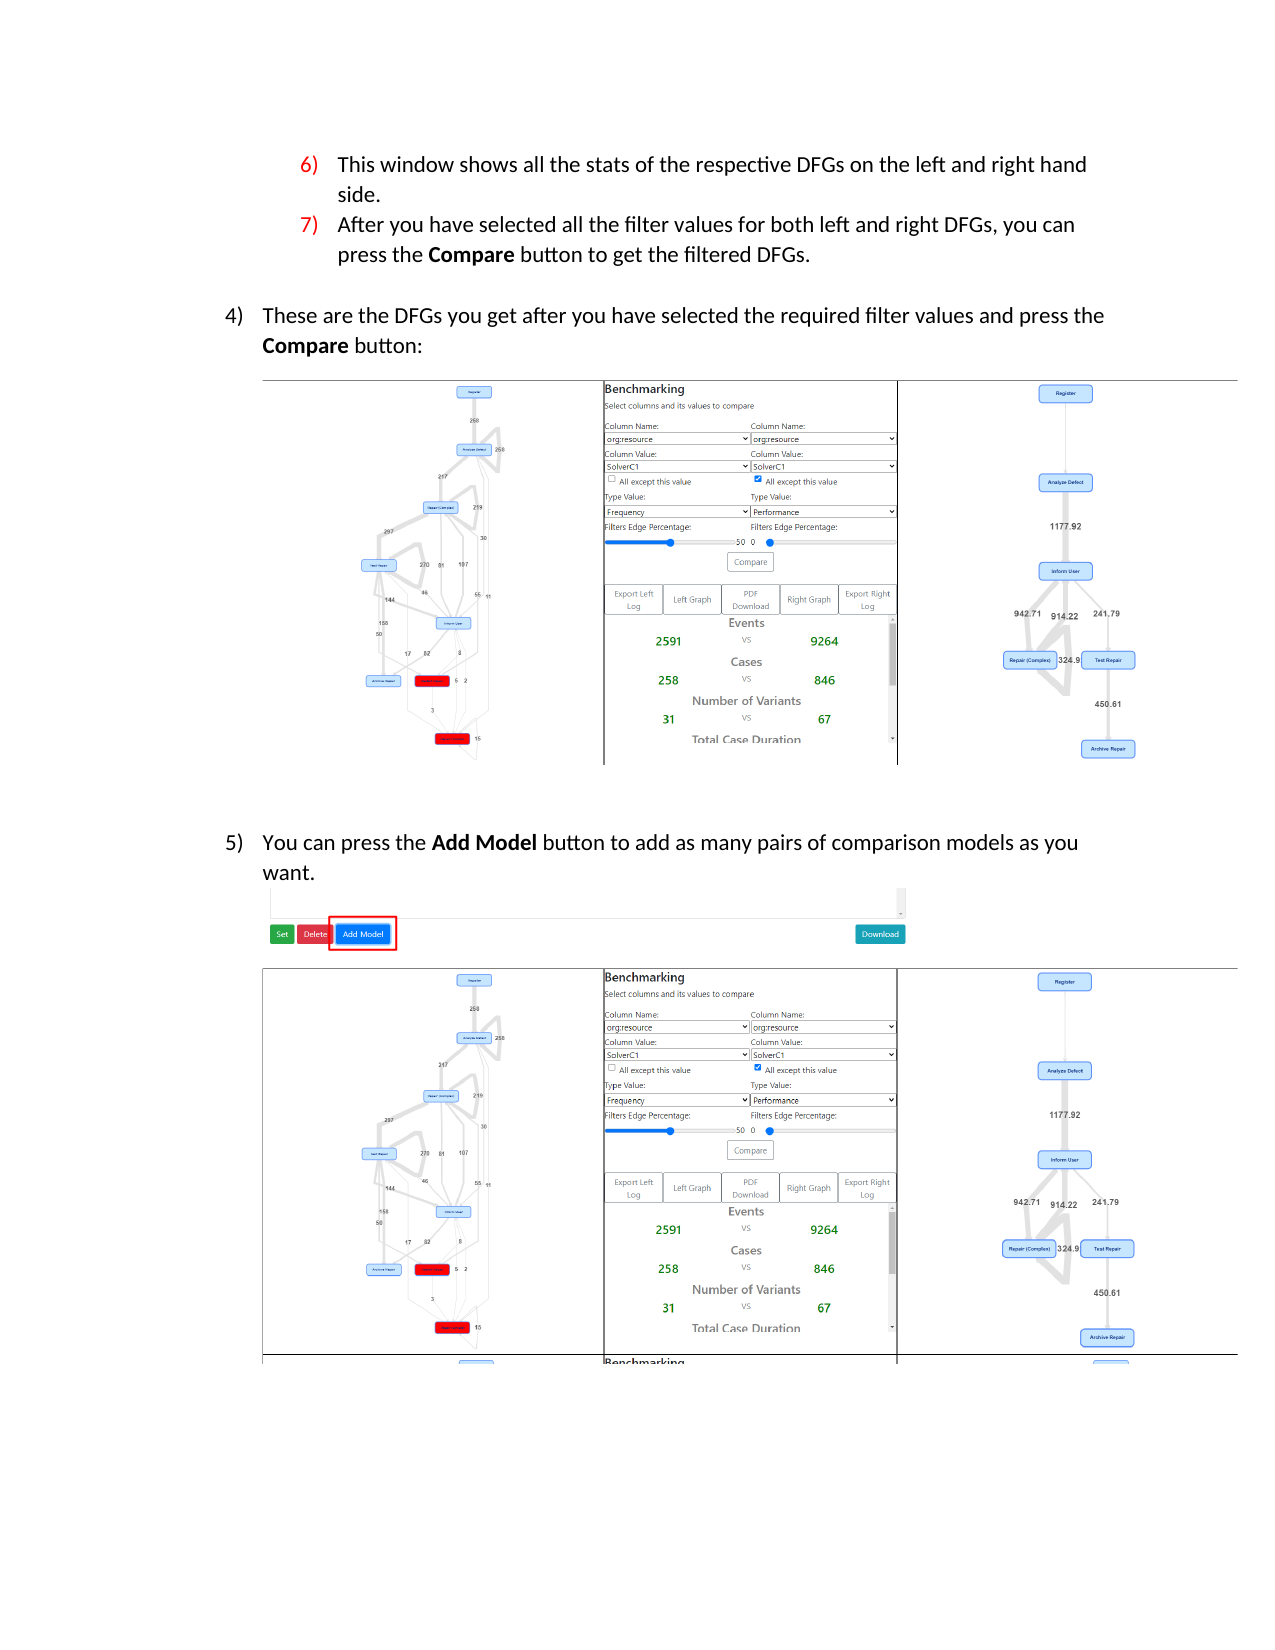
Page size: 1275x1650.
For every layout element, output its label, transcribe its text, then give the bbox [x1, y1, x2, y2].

list This window shows all the stats of the respective DFGs on the left and right hand side. [300, 150, 1125, 208]
picture [262, 361, 1238, 765]
picture [262, 888, 1238, 1364]
list After you have selected all the filter values for both left and right DFGs, you can press the Compare button to get the filtered DFGs. [300, 210, 1125, 269]
